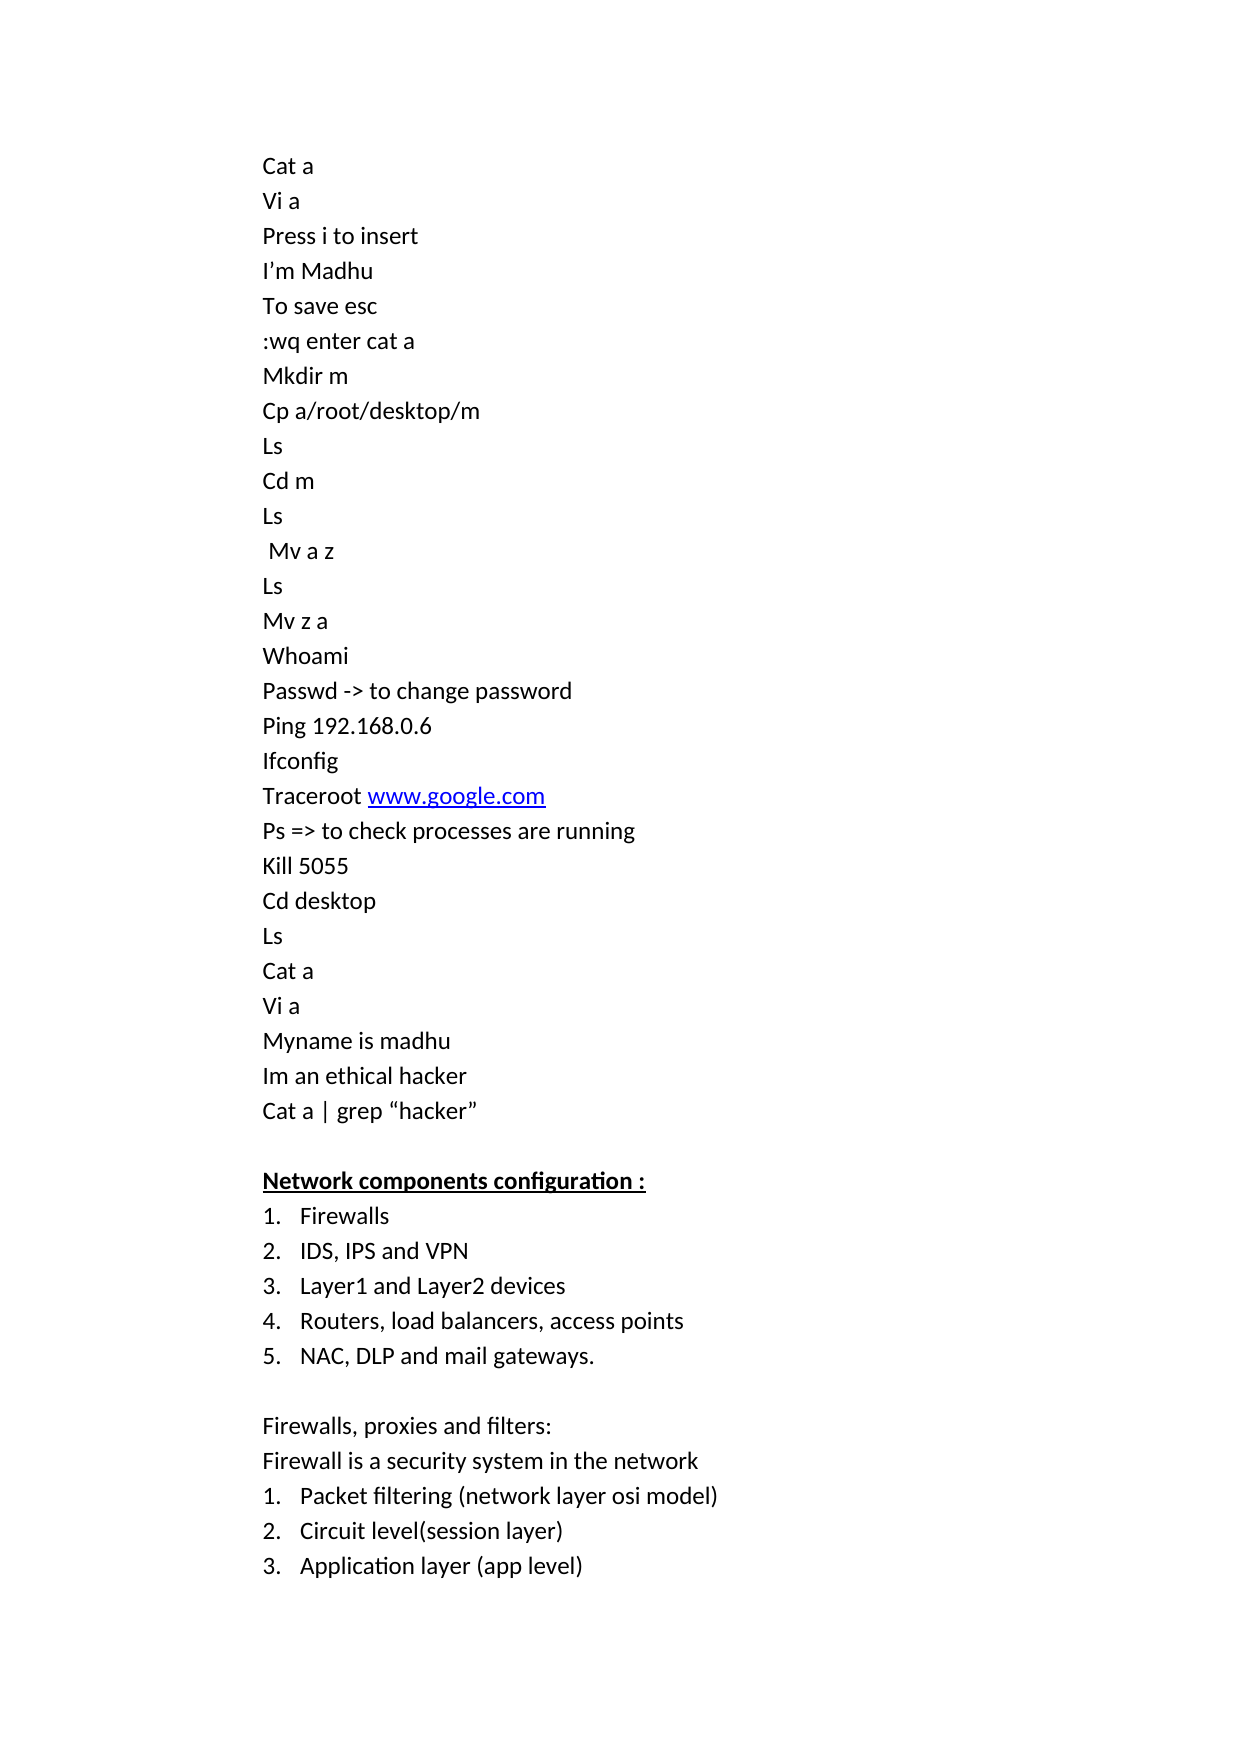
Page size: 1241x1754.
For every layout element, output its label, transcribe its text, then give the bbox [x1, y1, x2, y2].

list Cat a | grep “hacker” [262, 1095, 1090, 1126]
list Circuit level(session layer) [262, 1515, 1090, 1546]
list I’m Madhu [262, 255, 1090, 286]
list Network components configuration : [262, 1165, 1090, 1196]
list Myname is madhu [262, 1025, 1090, 1056]
list Press i to insert [262, 220, 1090, 251]
list Cd m [262, 465, 1090, 496]
list Ls [262, 430, 1090, 461]
list Passwd -> to change password [262, 675, 1090, 706]
list NAC, DLP and mail gateways. [262, 1340, 1090, 1371]
list To save esc [262, 290, 1090, 321]
list Mkdir m [262, 360, 1090, 391]
list Ls [262, 500, 1090, 531]
list Vi a [262, 990, 1090, 1021]
list Ls [262, 920, 1090, 951]
list Cp a/root/desktop/m [262, 395, 1090, 426]
list Kill 5055 [262, 850, 1090, 881]
list Ps => to check processes are running [262, 815, 1090, 846]
list Im an ethical hacker [262, 1060, 1090, 1091]
list Firewalls [262, 1200, 1090, 1231]
list Ls [262, 570, 1090, 601]
list :wq enter cat a [262, 325, 1090, 356]
list Mv z a [262, 605, 1090, 636]
list Mv a z [262, 535, 1090, 566]
list Cd desktop [262, 885, 1090, 916]
list Firewall is a security system in the network [262, 1445, 1090, 1476]
list Routers, load balancers, access points [262, 1305, 1090, 1336]
list Vi a [262, 185, 1090, 216]
list Firewalls, proxies and filters: [262, 1410, 1090, 1441]
list Whoami [262, 640, 1090, 671]
list Cat a [262, 150, 1090, 181]
list Ping 192.168.0.6 [262, 710, 1090, 741]
list IDS, IPS and VPN [262, 1235, 1090, 1266]
list Ifconfig [262, 745, 1090, 776]
list Layer1 and Layer2 devices [262, 1270, 1090, 1301]
list Cat a [262, 955, 1090, 986]
list Packet filtering (network layer osi model) [262, 1480, 1090, 1511]
list Traceroot www.google.com [262, 780, 1090, 811]
list Application layer (app level) [262, 1550, 1090, 1581]
